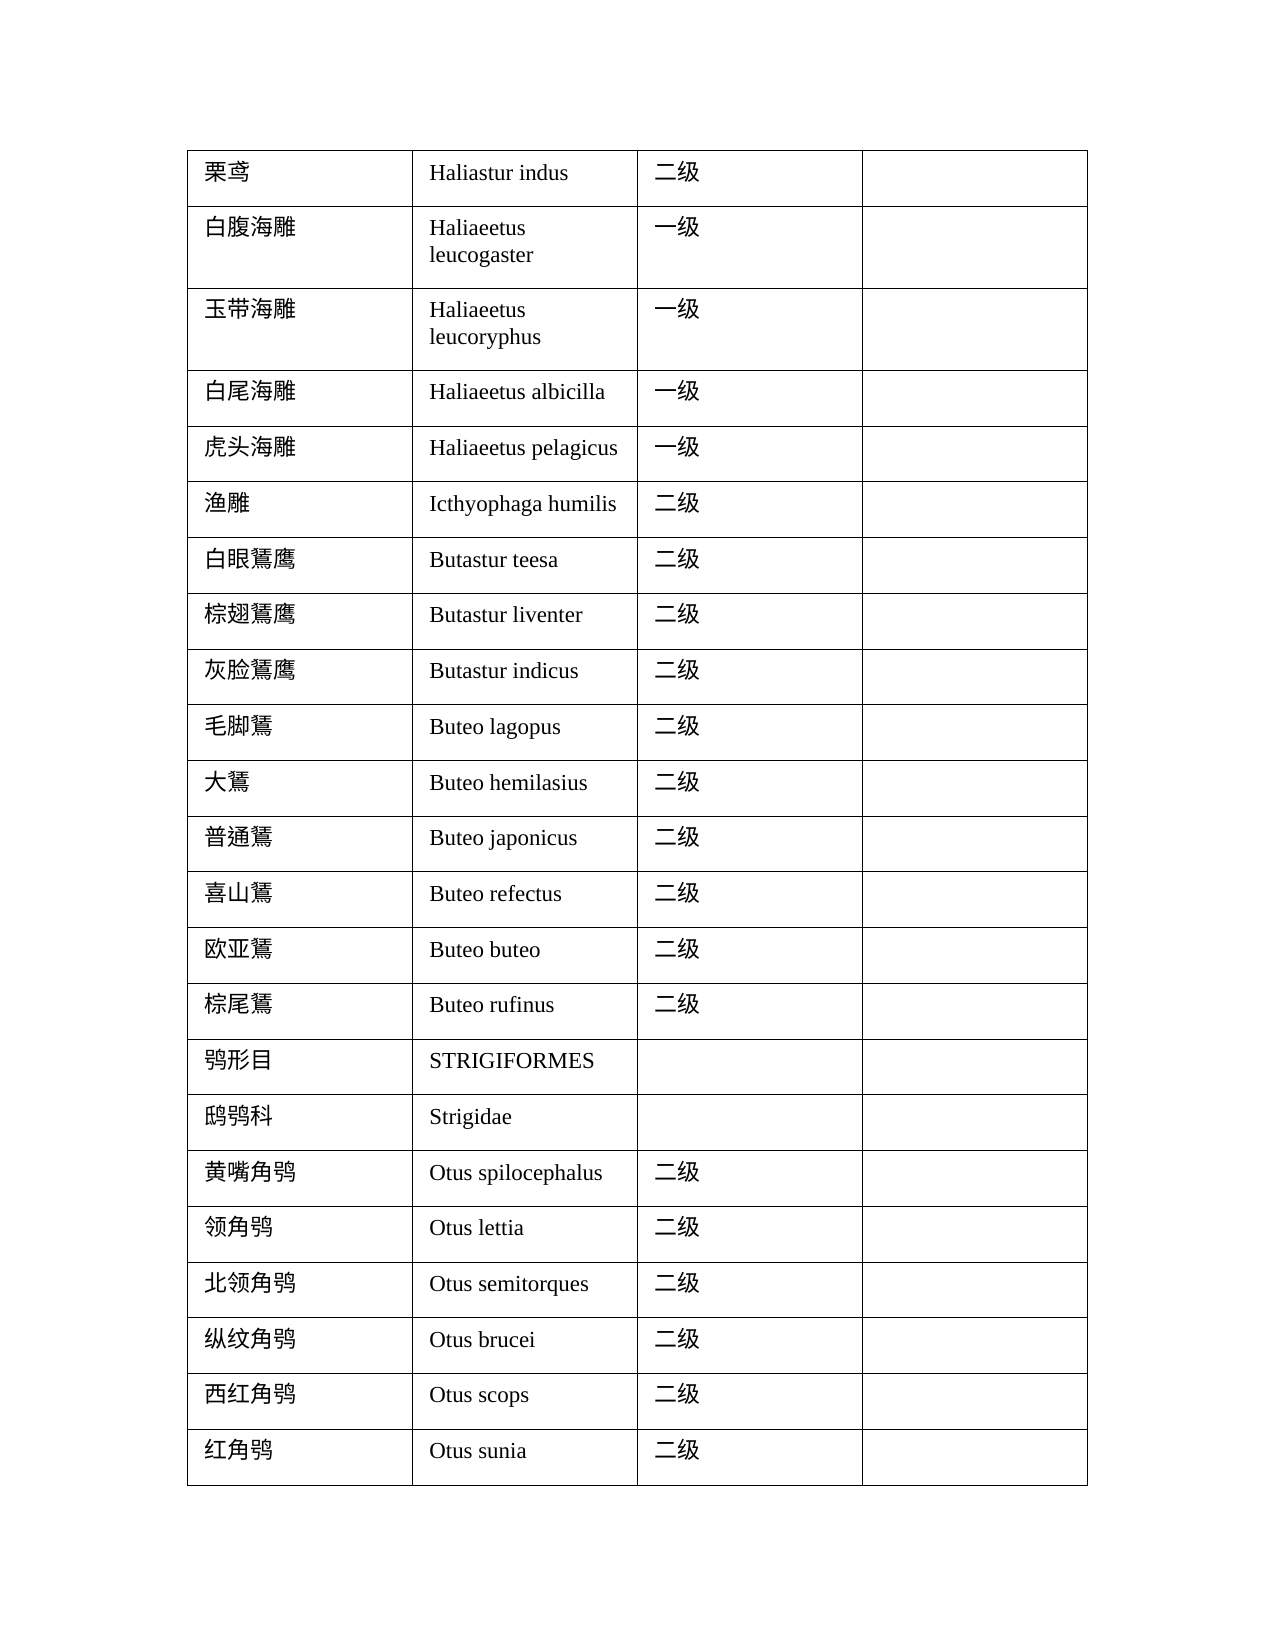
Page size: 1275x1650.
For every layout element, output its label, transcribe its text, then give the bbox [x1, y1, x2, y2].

table_cell 毛脚鵟 [188, 705, 412, 760]
table_cell [863, 1430, 1087, 1484]
table_cell Icthyophaga humilis [413, 482, 637, 537]
table_cell [863, 984, 1087, 1039]
table_cell [863, 1151, 1087, 1206]
table_cell Haliaeetus leucogaster [413, 207, 637, 288]
table_cell [863, 761, 1087, 816]
table_cell 白眼鵟鹰 [188, 538, 412, 593]
table_cell 栗鸢 [188, 151, 412, 206]
table_cell 二级 [638, 928, 862, 983]
table_cell 二级 [638, 817, 862, 871]
table_cell Haliastur indus [413, 151, 637, 206]
table_cell 二级 [638, 482, 862, 537]
table_cell 二级 [638, 1151, 862, 1206]
table_cell Otus lettia [413, 1207, 637, 1262]
table_cell [863, 872, 1087, 927]
table_cell Butastur liventer [413, 594, 637, 648]
table_cell [863, 705, 1087, 760]
table_cell Butastur teesa [413, 538, 637, 593]
table_cell STRIGIFORMES [413, 1040, 637, 1094]
table_cell [863, 1095, 1087, 1150]
table_cell 黄嘴角鸮 [188, 1151, 412, 1206]
table_cell Otus sunia [413, 1430, 637, 1484]
table_cell [863, 650, 1087, 704]
table_cell [863, 928, 1087, 983]
table_cell Buteo buteo [413, 928, 637, 983]
table_cell 领角鸮 [188, 1207, 412, 1262]
table_cell [863, 482, 1087, 537]
table_cell 玉带海雕 [188, 289, 412, 370]
table_cell [863, 1263, 1087, 1317]
table_cell [863, 538, 1087, 593]
table_cell 大鵟 [188, 761, 412, 816]
table_cell [863, 594, 1087, 648]
table_cell Haliaeetus albicilla [413, 371, 637, 426]
table_cell Otus semitorques [413, 1263, 637, 1317]
table_cell 二级 [638, 705, 862, 760]
table_cell 一级 [638, 371, 862, 426]
table_cell 二级 [638, 538, 862, 593]
table_cell Haliaeetus pelagicus [413, 427, 637, 481]
table_cell Buteo hemilasius [413, 761, 637, 816]
table_cell Butastur indicus [413, 650, 637, 704]
table_cell [863, 1207, 1087, 1262]
table_cell 北领角鸮 [188, 1263, 412, 1317]
table_cell 二级 [638, 984, 862, 1039]
table_cell 二级 [638, 1207, 862, 1262]
table_cell 棕翅鵟鹰 [188, 594, 412, 648]
table_cell Buteo japonicus [413, 817, 637, 871]
table_cell 纵纹角鸮 [188, 1318, 412, 1373]
table_cell 二级 [638, 151, 862, 206]
table_cell Otus spilocephalus [413, 1151, 637, 1206]
table_cell [863, 1318, 1087, 1373]
table_cell Buteo refectus [413, 872, 637, 927]
table_cell 喜山鵟 [188, 872, 412, 927]
table_cell 鸱鸮科 [188, 1095, 412, 1150]
table_cell 一级 [638, 289, 862, 370]
table_cell Buteo lagopus [413, 705, 637, 760]
table_cell 棕尾鵟 [188, 984, 412, 1039]
table_cell 二级 [638, 1318, 862, 1373]
table_cell 鸮形目 [188, 1040, 412, 1094]
table_cell 二级 [638, 872, 862, 927]
table_cell [863, 1374, 1087, 1429]
table_cell [863, 289, 1087, 370]
table_cell [863, 427, 1087, 481]
table_cell 二级 [638, 1263, 862, 1317]
table_cell [863, 1040, 1087, 1094]
table_cell Otus scops [413, 1374, 637, 1429]
table_cell 二级 [638, 1374, 862, 1429]
table_cell [638, 1040, 862, 1094]
table_cell [863, 207, 1087, 288]
table_cell 二级 [638, 1430, 862, 1484]
table_cell 红角鸮 [188, 1430, 412, 1484]
table_cell [638, 1095, 862, 1150]
table_cell 西红角鸮 [188, 1374, 412, 1429]
table_cell Buteo rufinus [413, 984, 637, 1039]
table_cell 灰脸鵟鹰 [188, 650, 412, 704]
table_cell 欧亚鵟 [188, 928, 412, 983]
table_cell 普通鵟 [188, 817, 412, 871]
table_cell 白腹海雕 [188, 207, 412, 288]
table_cell Haliaeetus leucoryphus [413, 289, 637, 370]
table_cell 一级 [638, 427, 862, 481]
table_cell 一级 [638, 207, 862, 288]
table_cell 渔雕 [188, 482, 412, 537]
table_cell [863, 817, 1087, 871]
table_cell 二级 [638, 761, 862, 816]
table_cell 白尾海雕 [188, 371, 412, 426]
table_cell Strigidae [413, 1095, 637, 1150]
table_cell [863, 371, 1087, 426]
table_cell Otus brucei [413, 1318, 637, 1373]
table_cell 二级 [638, 594, 862, 648]
table_cell 二级 [638, 650, 862, 704]
table_cell [863, 151, 1087, 206]
table_cell 虎头海雕 [188, 427, 412, 481]
